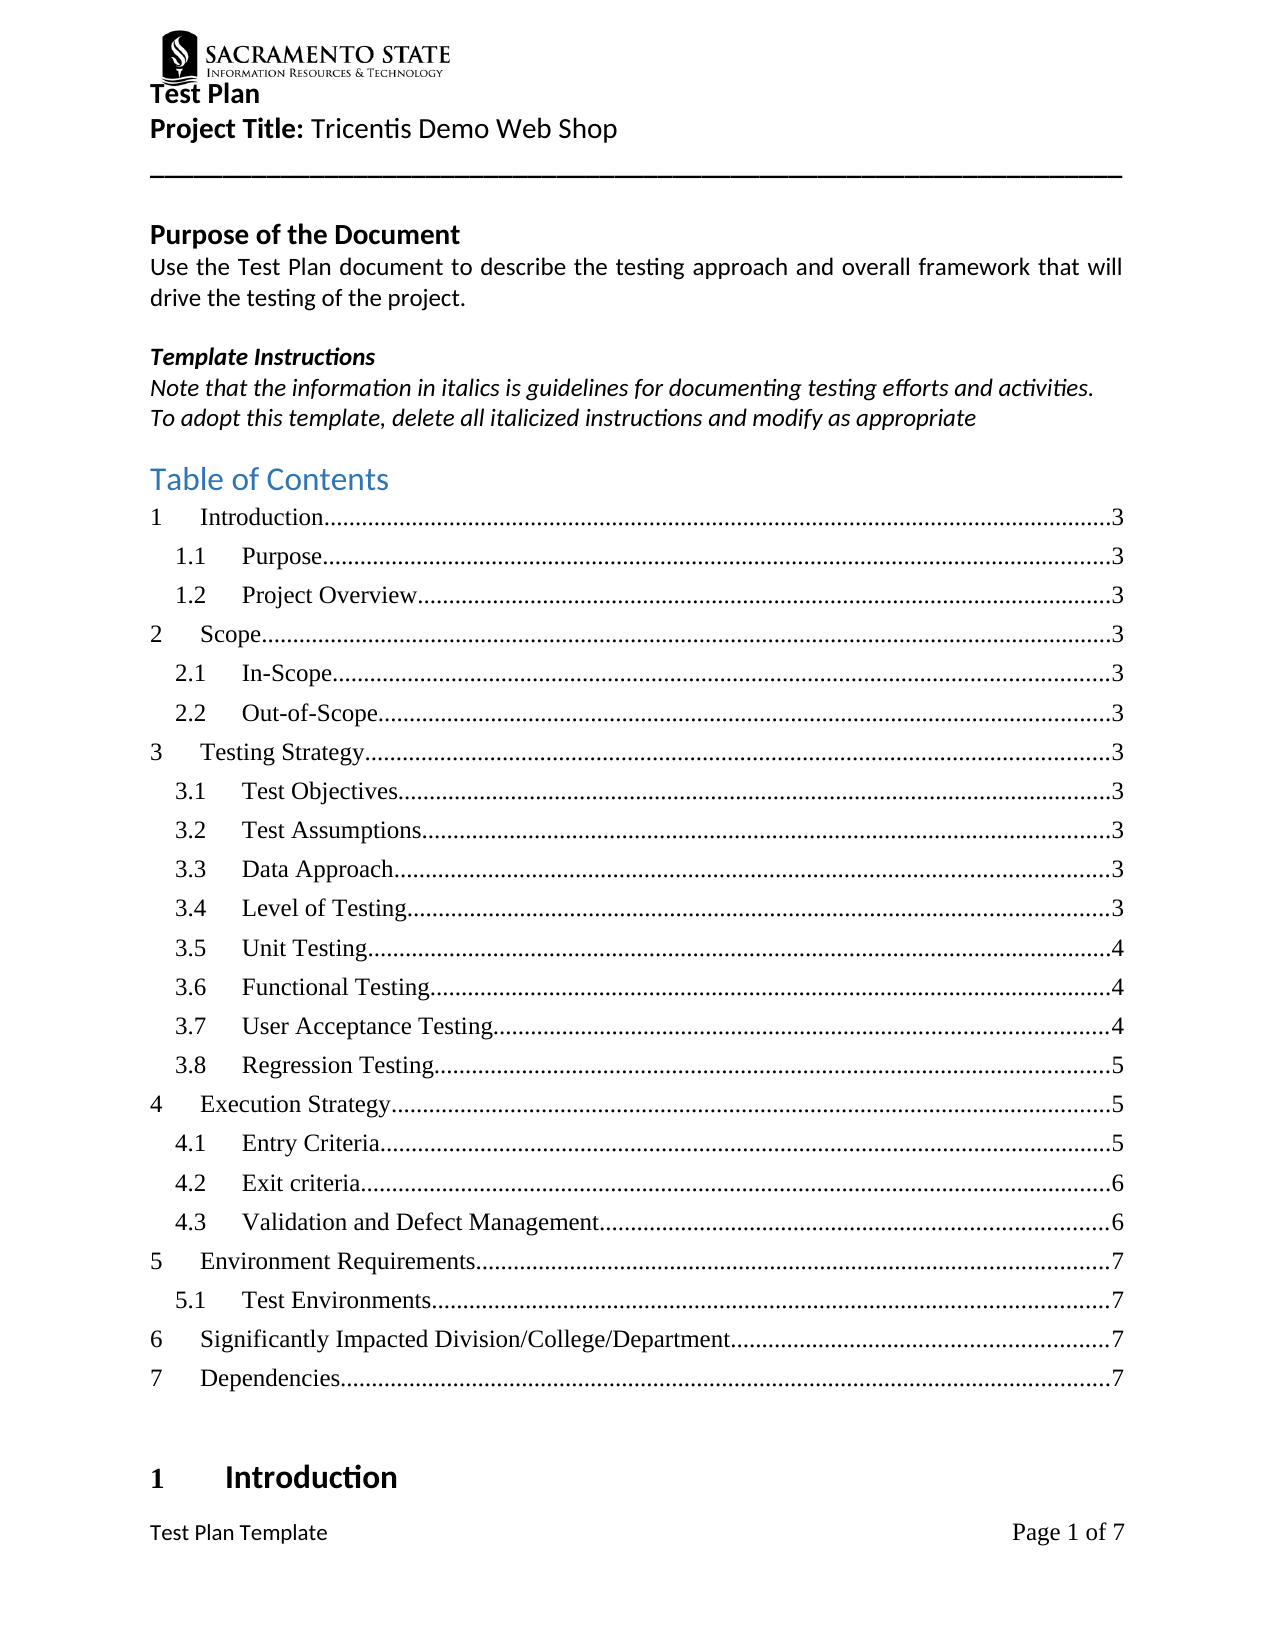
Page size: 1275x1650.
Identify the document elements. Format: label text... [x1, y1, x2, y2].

text Purpose of the Document [150, 216, 1125, 252]
text Table of Contents [150, 458, 1125, 499]
picture [249, 91, 255, 99]
picture [184, 91, 192, 99]
picture [150, 87, 155, 99]
picture [212, 87, 218, 94]
text Template Instructions [150, 341, 1125, 372]
text Note that the information in italics is guidelines for documenting testing efforts and activities. To adopt this template, delete all italicized instructions and modify as appropriate [150, 372, 1125, 433]
subtitle Introduction [150, 1456, 1125, 1497]
text Use the Test Plan document to describe the testing approach and overall framework that will drive the testing of the project. [150, 252, 1125, 313]
picture [150, 19, 464, 99]
